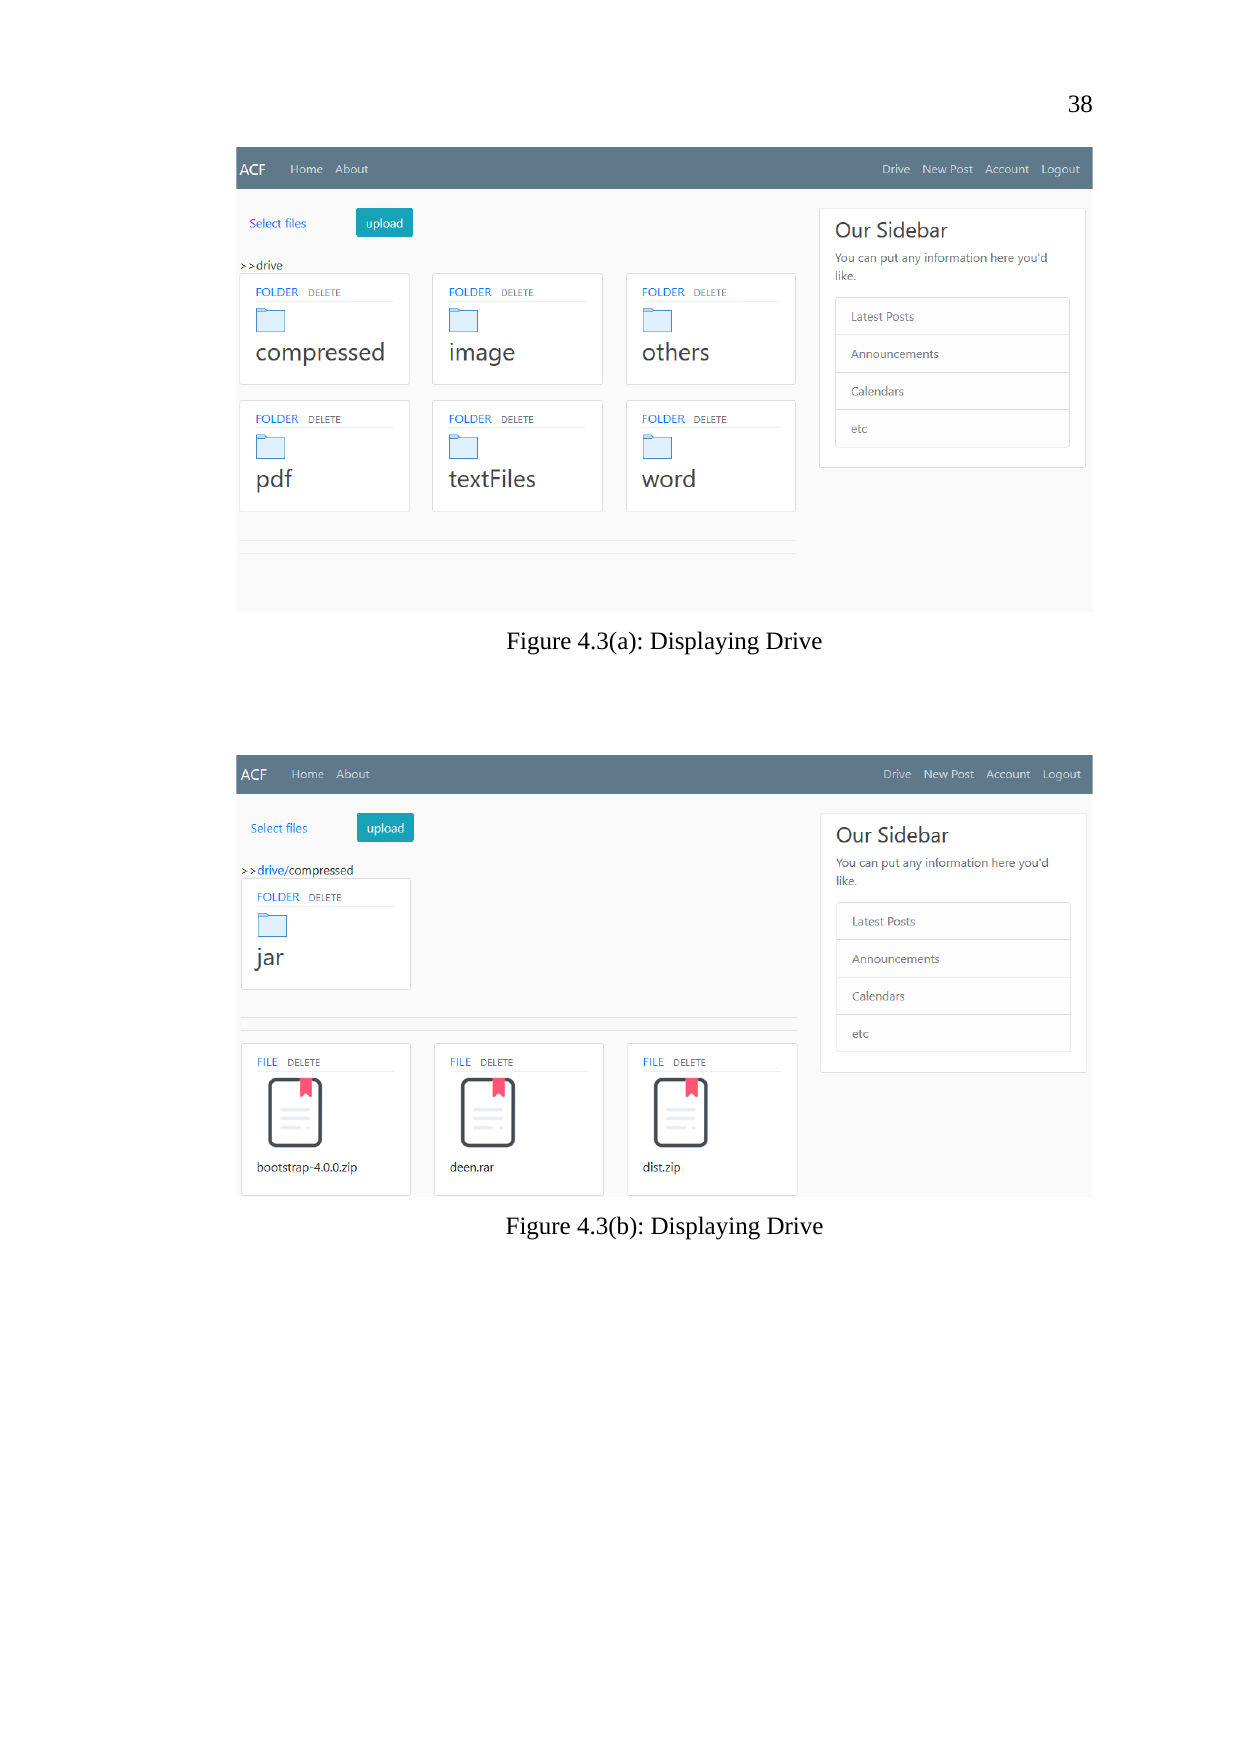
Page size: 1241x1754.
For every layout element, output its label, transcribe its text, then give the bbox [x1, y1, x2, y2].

picture [236, 755, 1093, 1197]
picture [236, 147, 1093, 612]
text Figure 4.3(a): Displaying Drive [236, 626, 1092, 655]
text Figure 4.3(b): Displaying Drive [236, 1211, 1092, 1240]
